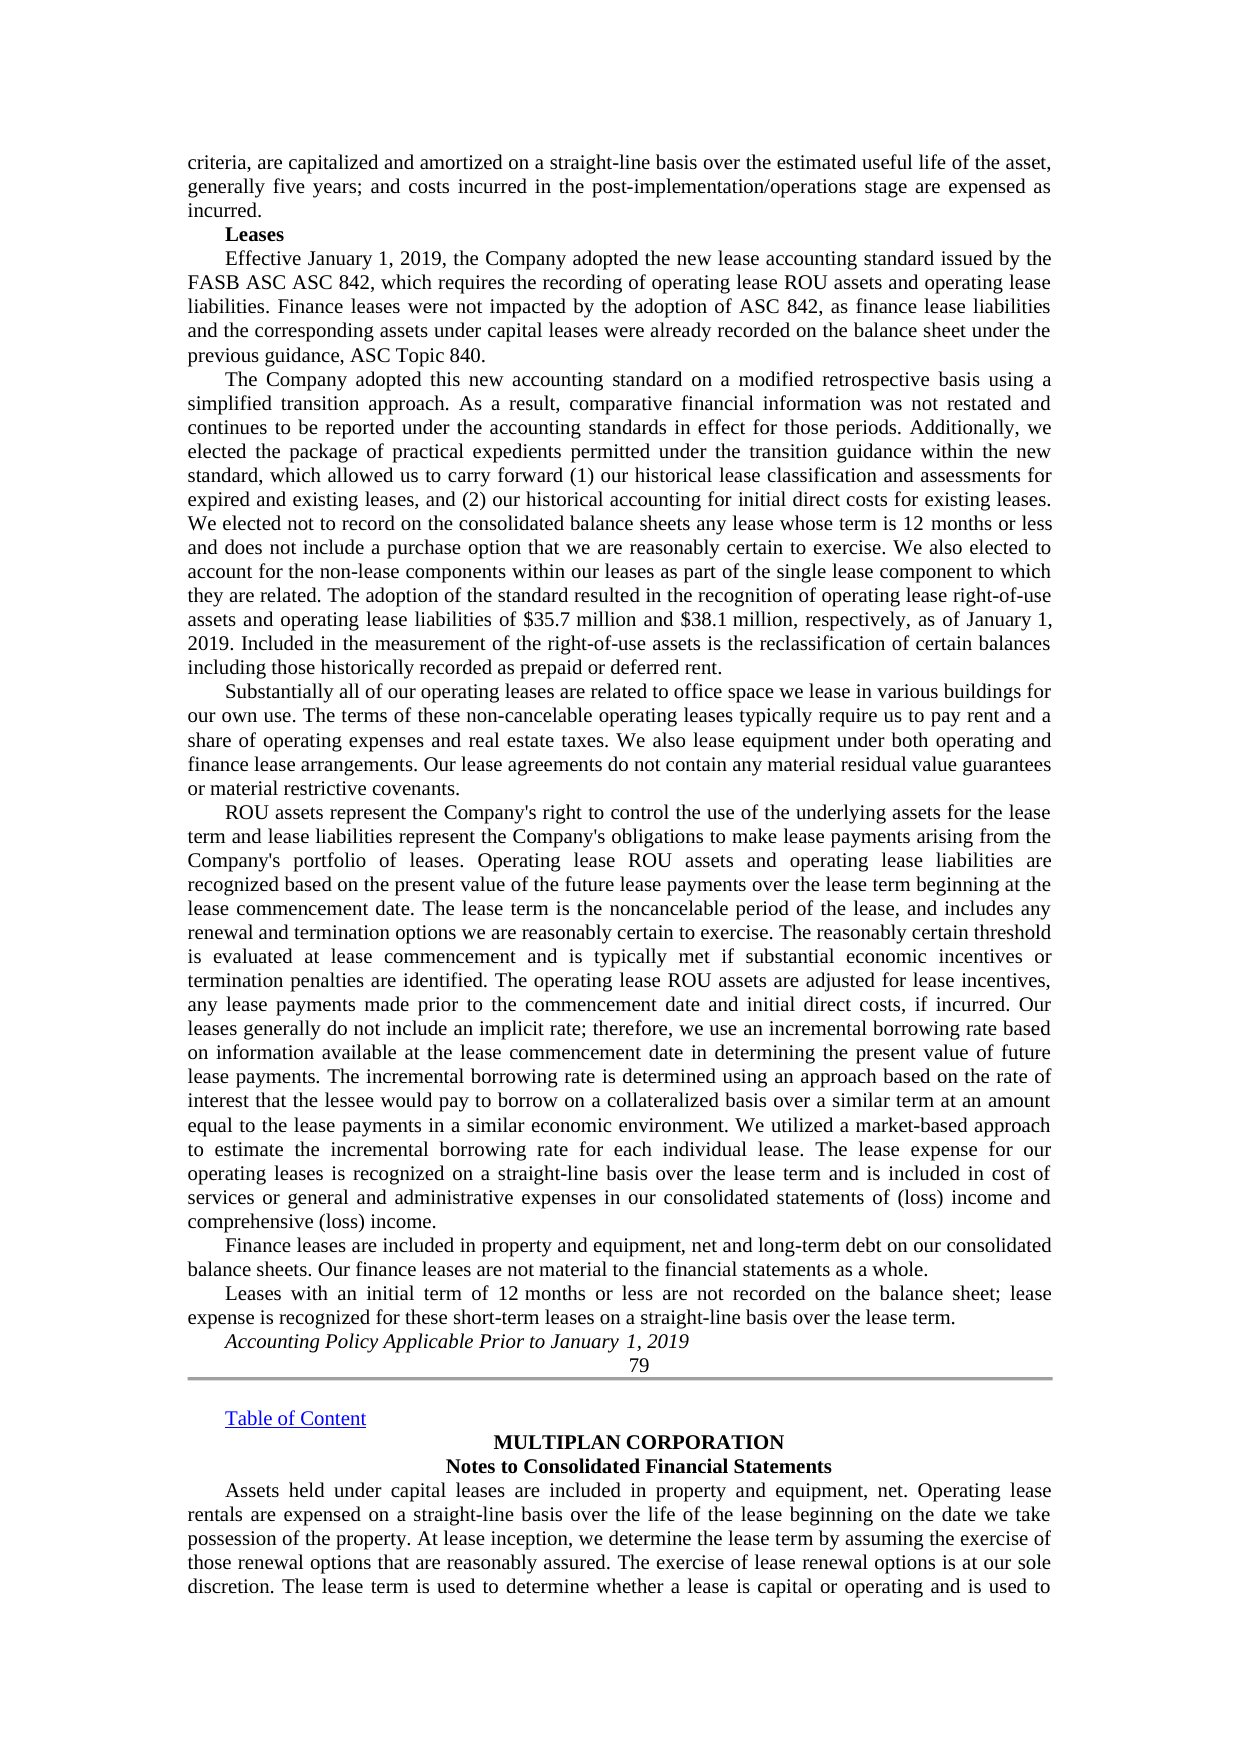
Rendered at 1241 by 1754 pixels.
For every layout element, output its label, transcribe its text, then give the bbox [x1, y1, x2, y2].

text 79 [187, 1353, 1053, 1377]
text Substantially all of our operating leases are related to office space we lease in various buildings for our own use. The terms of these non-cancelable operating leases typically require us to pay rent and a share of operating expenses and real estate taxes. We also lease equipment under both operating and finance lease arrangements. Our lease agreements do not contain any material residual value guarantees or material restrictive covenants. [187, 679, 1053, 800]
text Table of Content [187, 1406, 1053, 1430]
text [187, 1478, 1053, 1598]
text Finance leases are included in property and equipment, net and long-term debt on our consolidated balance sheets. Our finance leases are not material to the financial statements as a whole. [187, 1233, 1053, 1281]
text Leases with an initial term of 12 months or less are not recorded on the balance sheet; lease expense is recognized for these short-term leases on a straight-line basis over the lease term. [187, 1281, 1053, 1329]
text Leases [187, 222, 1053, 246]
text MULTIPLAN CORPORATION [187, 1430, 1053, 1454]
text ROU assets represent the Company's right to control the use of the underlying assets for the lease term and lease liabilities represent the Company's obligations to make lease payments arising from the Company's portfolio of leases. Operating lease ROU assets and operating lease liabilities are recognized based on the present value of the future lease payments over the lease term beginning at the lease commencement date. The lease term is the noncancelable period of the lease, and includes any renewal and termination options we are reasonably certain to exercise. The reasonably certain threshold is evaluated at lease commencement and is typically met if substantial economic incentives or termination penalties are identified. The operating lease ROU assets are adjusted for lease incentives, any lease payments made prior to the commencement date and initial direct costs, if incurred. Our leases generally do not include an implicit rate; therefore, we use an incremental borrowing rate based on information available at the lease commencement date in determining the present value of future lease payments. The incremental borrowing rate is determined using an approach based on the rate of interest that the lessee would pay to borrow on a collateralized basis over a similar term at an amount equal to the lease payments in a similar economic environment. We utilized a market-based approach to estimate the incremental borrowing rate for each individual lease. The lease expense for our operating leases is recognized on a straight-line basis over the lease term and is included in cost of services or general and administrative expenses in our consolidated statements of (loss) income and comprehensive (loss) income. [187, 800, 1053, 1233]
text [187, 150, 1053, 222]
text Accounting Policy Applicable Prior to January 1, 2019 [187, 1329, 1053, 1353]
text The Company adopted this new accounting standard on a modified retrospective basis using a simplified transition approach. As a result, comparative financial information was not restated and continues to be reported under the accounting standards in effect for those periods. Additionally, we elected the package of practical expedients permitted under the transition guidance within the new standard, which allowed us to carry forward (1) our historical lease classification and assessments for expired and existing leases, and (2) our historical accounting for initial direct costs for existing leases. We elected not to record on the consolidated balance sheets any lease whose term is 12 months or less and does not include a purchase option that we are reasonably certain to exercise. We also elected to account for the non-lease components within our leases as part of the single lease component to which they are related. The adoption of the standard resulted in the recognition of operating lease right-of-use assets and operating lease liabilities of $35.7 million and $38.1 million, respectively, as of January 1, 2019. Included in the measurement of the right-of-use assets is the reclassification of certain balances including those historically recorded as prepaid or deferred rent. [187, 367, 1053, 679]
text Effective January 1, 2019, the Company adopted the new lease accounting standard issued by the FASB ASC ASC 842, which requires the recording of operating lease ROU assets and operating lease liabilities. Finance leases were not impacted by the adoption of ASC 842, as finance lease liabilities and the corresponding assets under capital leases were already recorded on the balance sheet under the previous guidance, ASC Topic 840. [187, 246, 1053, 367]
text Notes to Consolidated Financial Statements [187, 1454, 1053, 1478]
